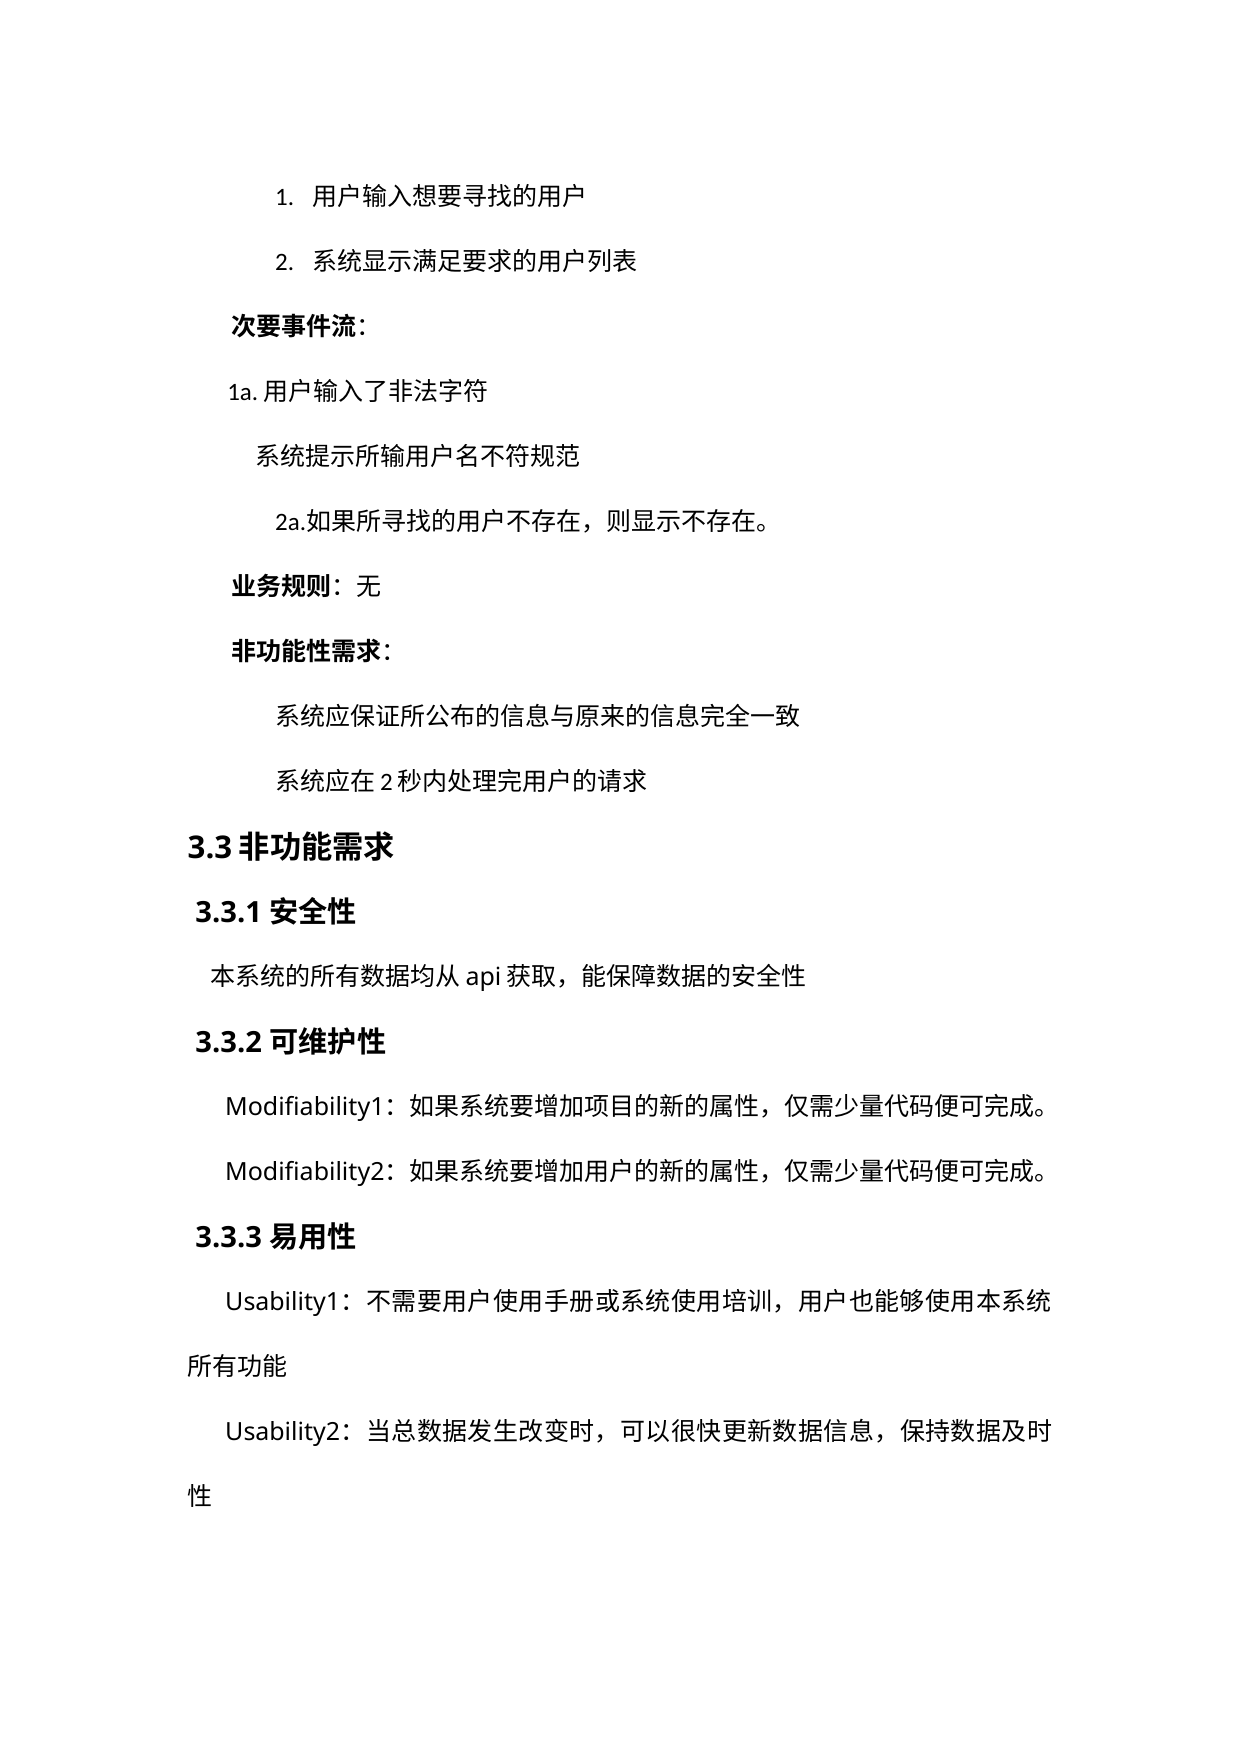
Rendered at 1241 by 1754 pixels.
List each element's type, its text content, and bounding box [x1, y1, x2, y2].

text 本系统的所有数据均从api获取，能保障数据的安全性 [187, 942, 1053, 1007]
text 业务规则：无 [187, 552, 1053, 617]
text 3.3.2 可维护性 [187, 1007, 1053, 1072]
list 系统显示满足要求的用户列表 [275, 227, 1053, 292]
text Usability2：当总数据发生改变时，可以很快更新数据信息，保持数据及时性 [187, 1397, 1053, 1527]
text 1a. 用户输入了非法字符 [187, 357, 1053, 422]
text 系统提示所输用户名不符规范 [187, 422, 1053, 487]
text Modifiability1：如果系统要增加项目的新的属性，仅需少量代码便可完成。 [187, 1072, 1053, 1137]
text 3.3非功能需求 [187, 812, 1053, 877]
text 3.3.3 易用性 [187, 1202, 1053, 1267]
text 次要事件流： [187, 292, 1053, 357]
text 2a.如果所寻找的用户不存在，则显示不存在。 [187, 487, 1053, 552]
text 系统应在2秒内处理完用户的请求 [187, 747, 1053, 812]
list 用户输入想要寻找的用户 [275, 162, 1053, 227]
text Usability1：不需要用户使用手册或系统使用培训，用户也能够使用本系统所有功能 [187, 1267, 1053, 1397]
text 3.3.1 安全性 [187, 877, 1053, 942]
text 非功能性需求： [187, 617, 1053, 682]
text 系统应保证所公布的信息与原来的信息完全一致 [187, 682, 1053, 747]
text Modifiability2：如果系统要增加用户的新的属性，仅需少量代码便可完成。 [187, 1137, 1053, 1202]
